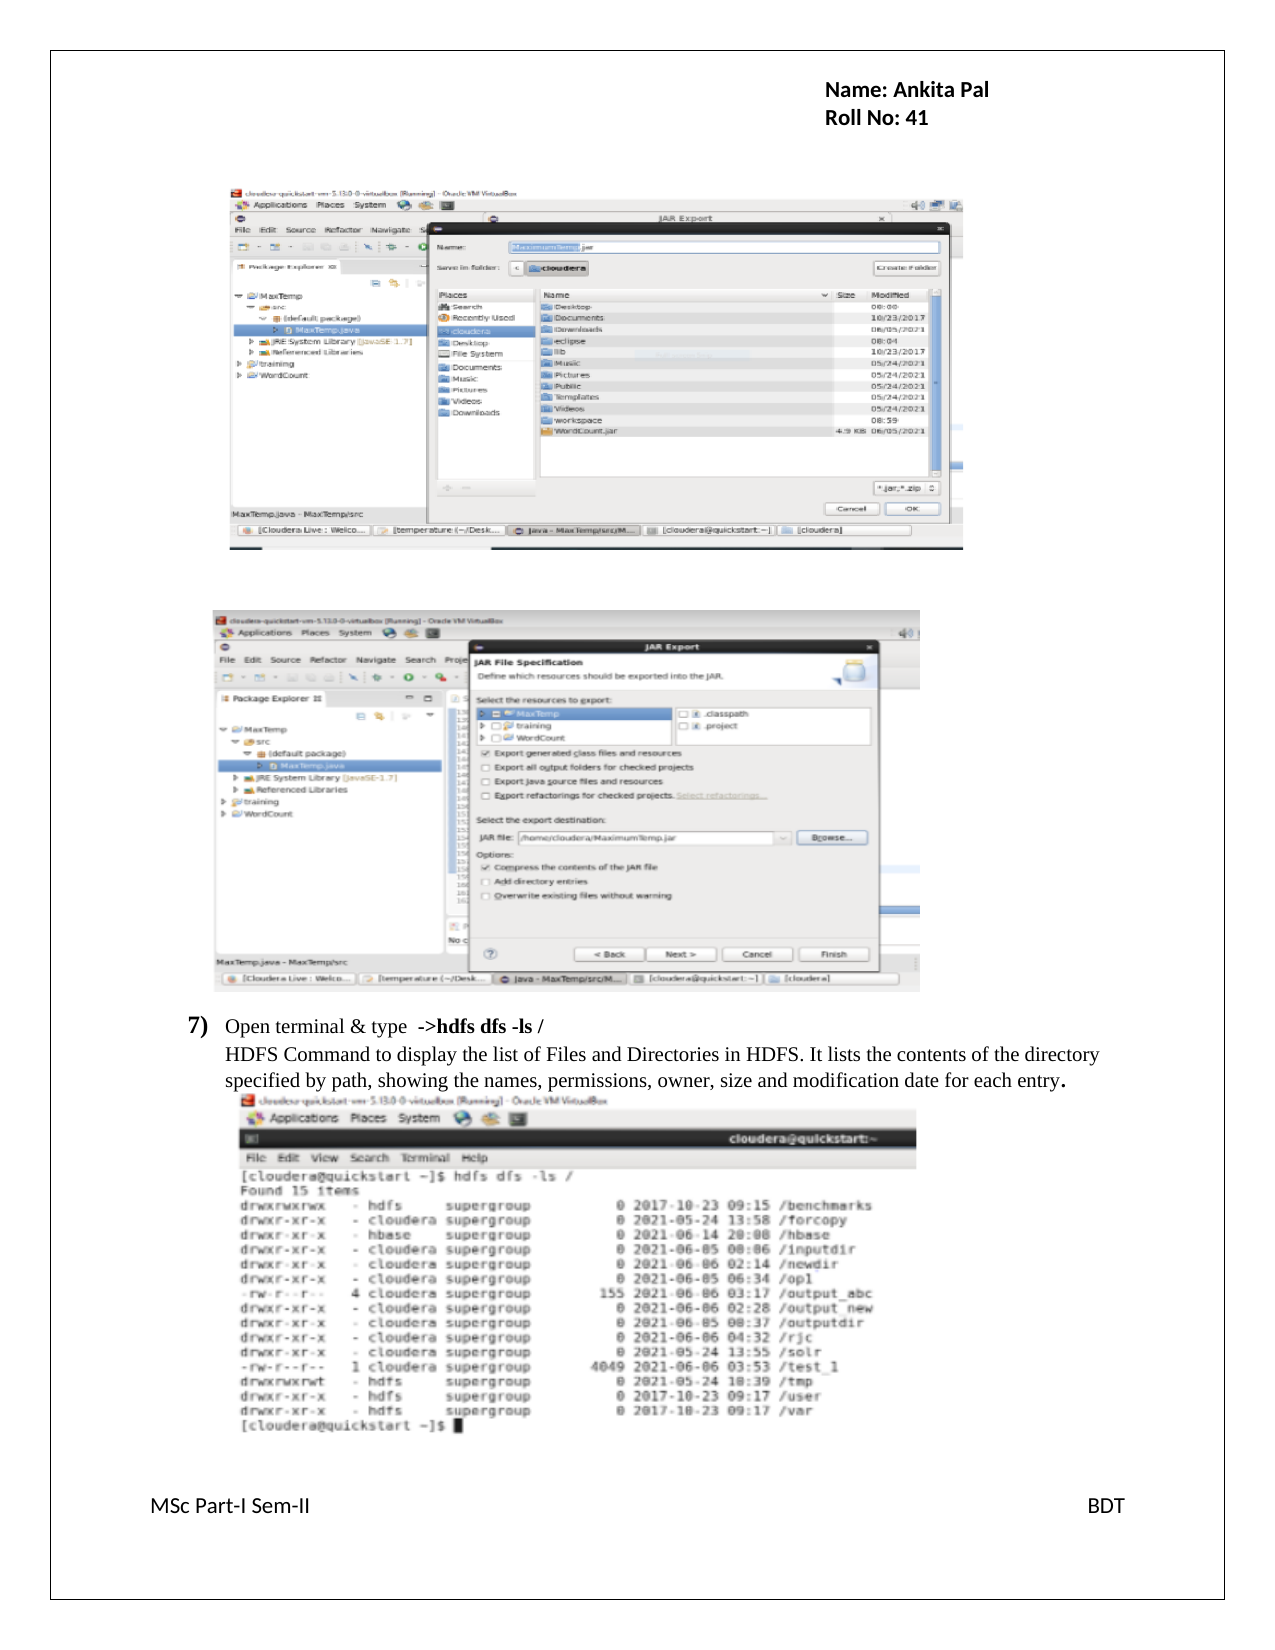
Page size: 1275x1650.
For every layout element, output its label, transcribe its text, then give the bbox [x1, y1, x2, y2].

list HDFS Command to display the list of Files and Directories in HDFS. It lists the contents of the directory specified by path, showing the names, permissions, owner, size and modification date for each entry. [225, 1042, 1125, 1092]
list Open terminal & type ->hdfs dfs -ls / [187, 1011, 1125, 1039]
picture [212, 610, 920, 992]
picture [235, 1093, 917, 1486]
picture [228, 187, 964, 550]
